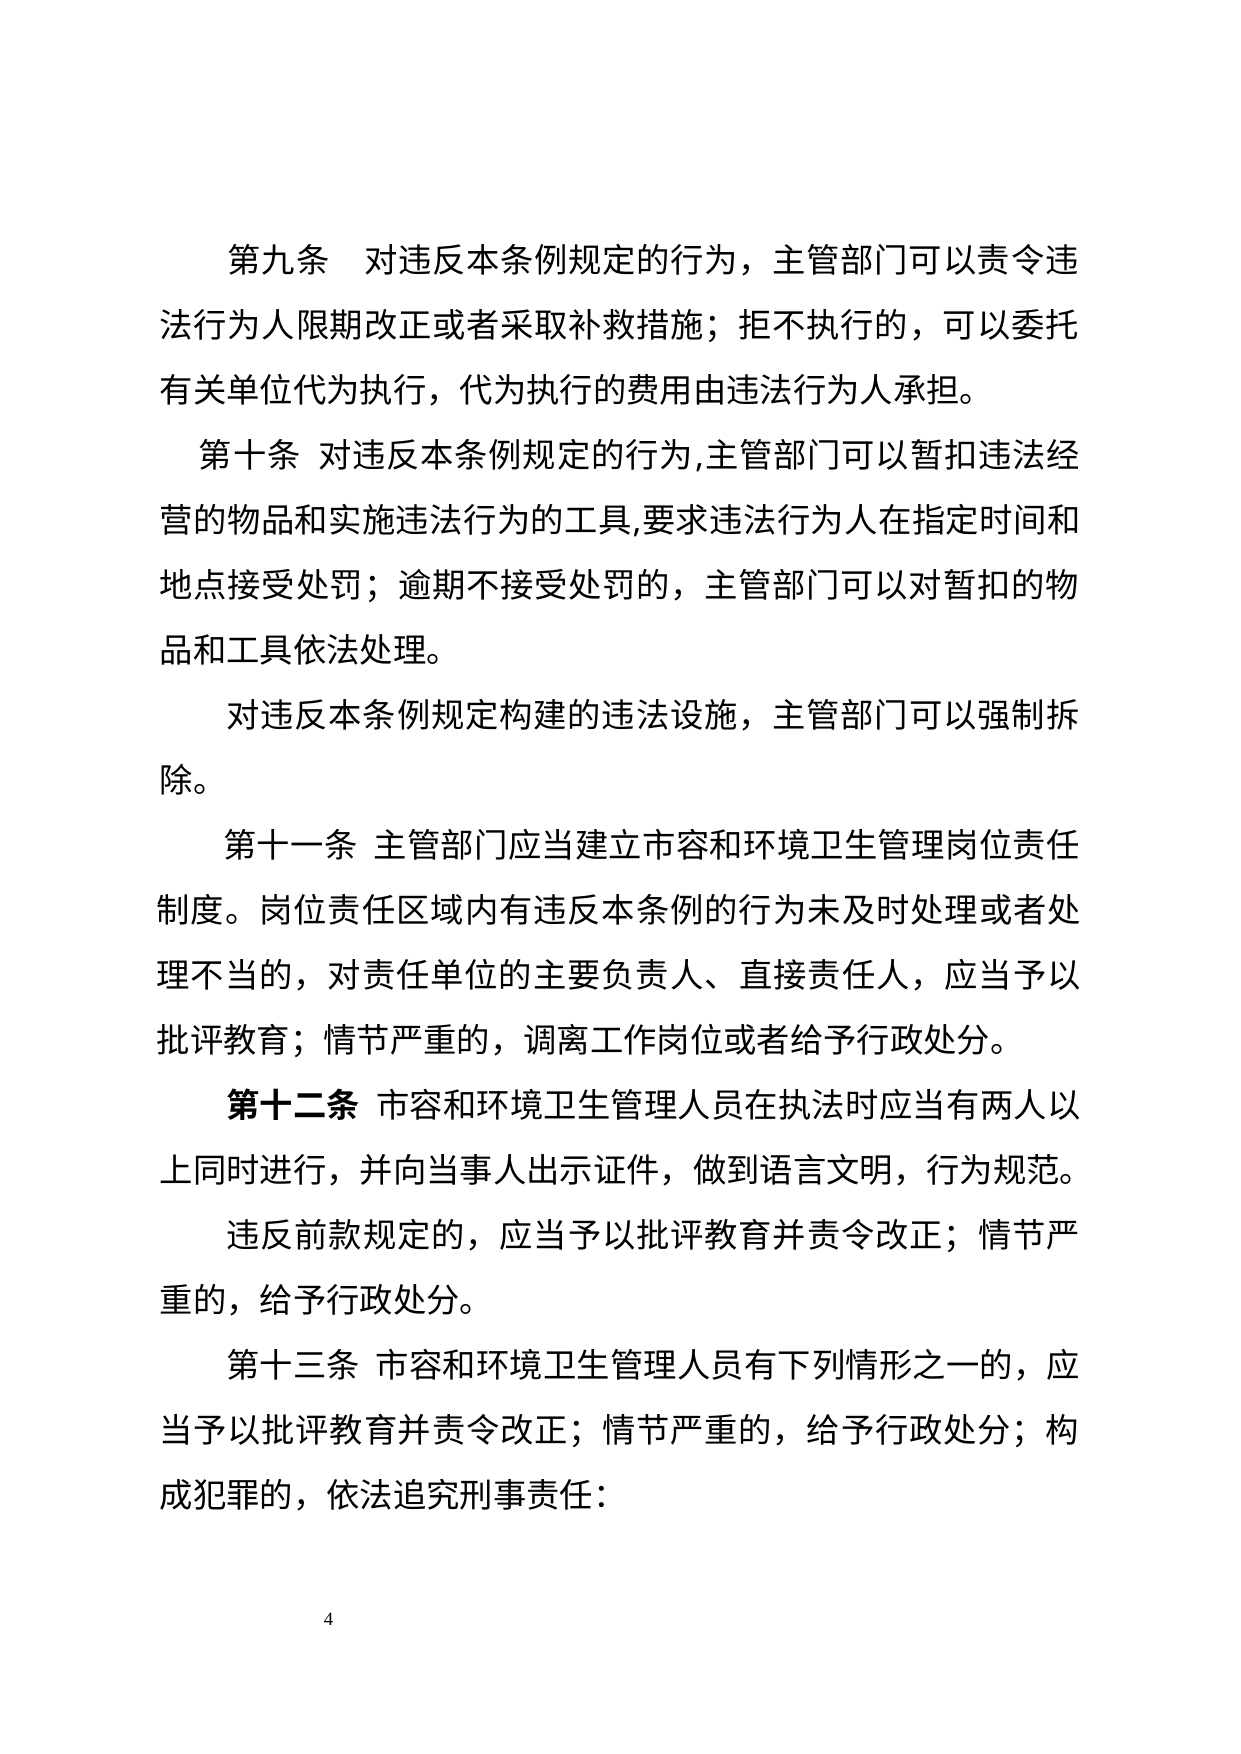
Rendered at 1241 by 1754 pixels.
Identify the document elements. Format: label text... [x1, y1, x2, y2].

text 第十一条 主管部门应当建立市容和环境卫生管理岗位责任制度。岗位责任区域内有违反本条例的行为未及时处理或者处理不当的，对责任单位的主要负责人、直接责任人，应当予以批评教育；情节严重的，调离工作岗位或者给予行政处分。 [156, 811, 1081, 1071]
text 第十二条 市容和环境卫生管理人员在执法时应当有两人以上同时进行，并向当事人出示证件，做到语言文明，行为规范。 [159, 1071, 1081, 1201]
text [159, 226, 1081, 681]
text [159, 1331, 1081, 1526]
text 对违反本条例规定构建的违法设施，主管部门可以强制拆除。 [159, 681, 1081, 811]
text 违反前款规定的，应当予以批评教育并责令改正；情节严重的，给予行政处分。 [159, 1201, 1081, 1331]
